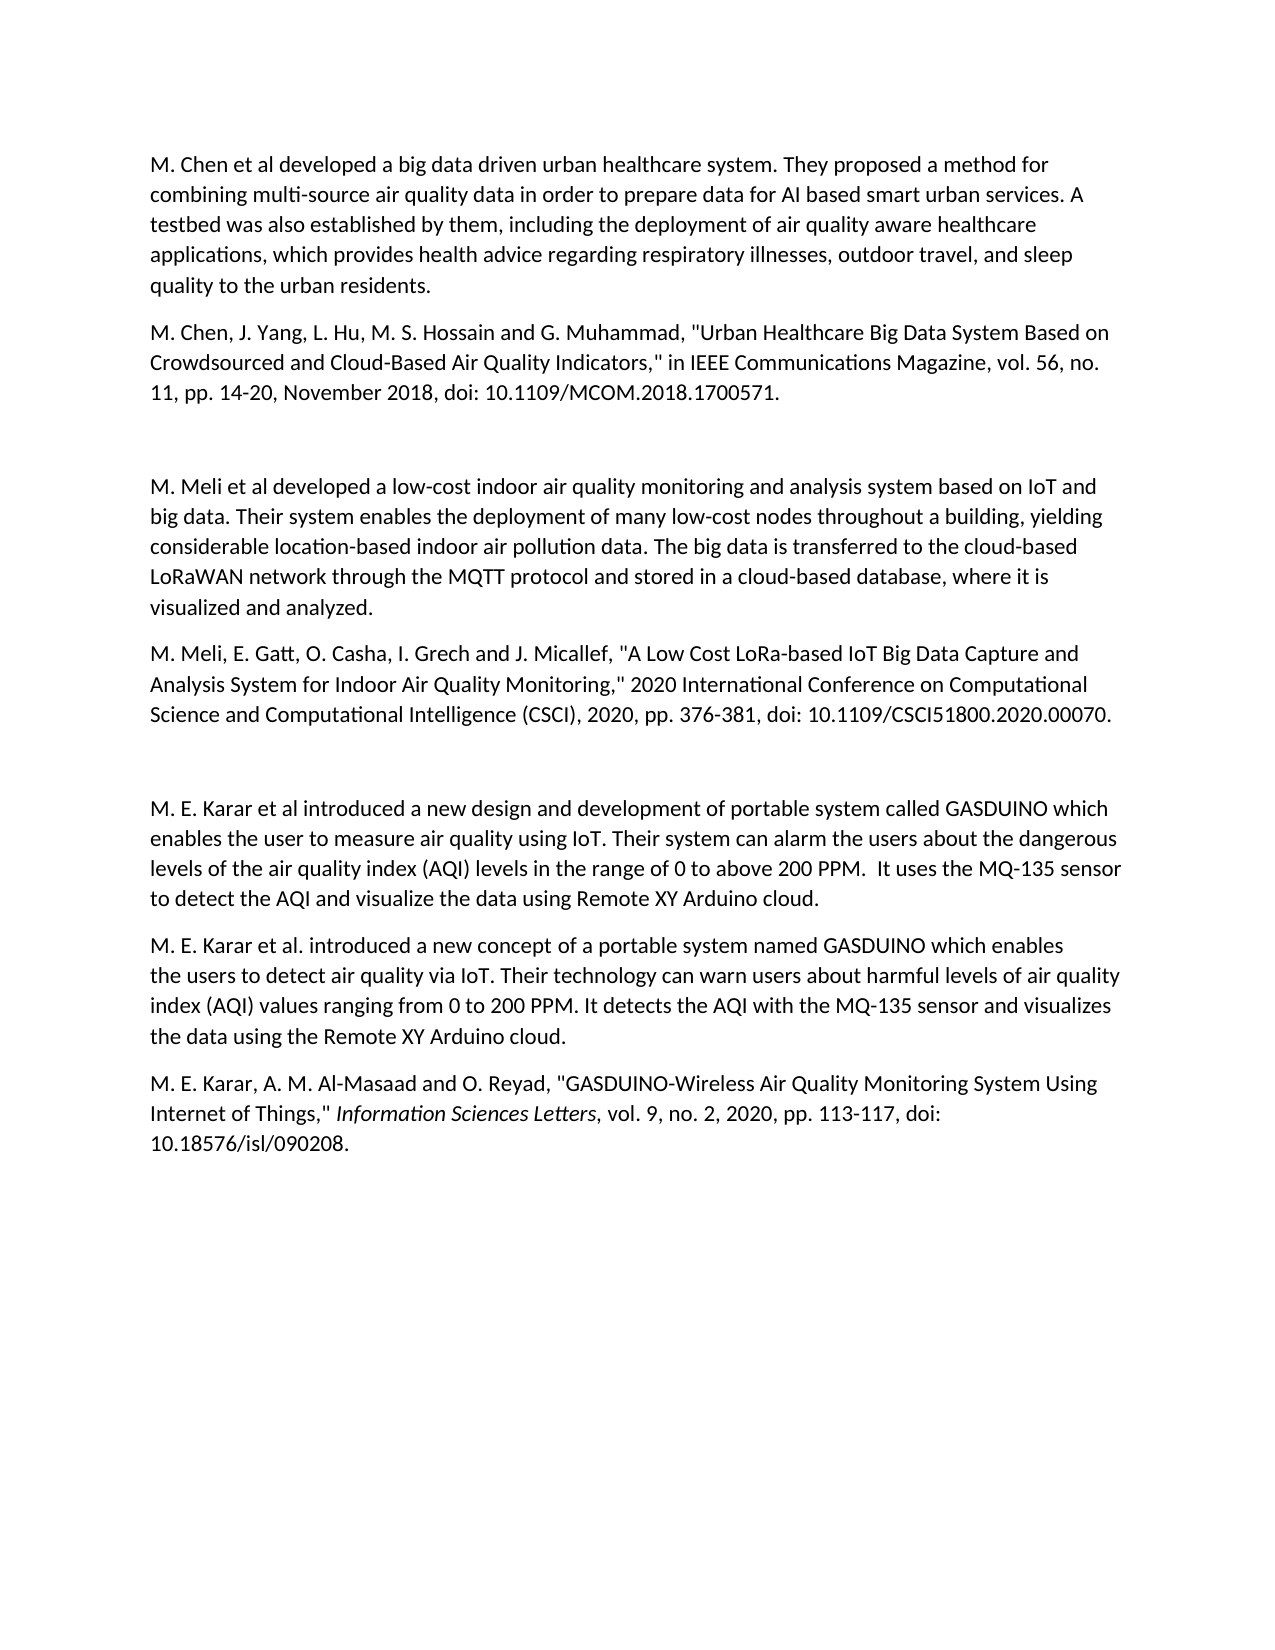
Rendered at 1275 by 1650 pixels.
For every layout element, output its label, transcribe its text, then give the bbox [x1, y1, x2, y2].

text M. Meli et al developed a low-cost indoor air quality monitoring and analysis system based on IoT and big data. Their system enables the deployment of many low-cost nodes throughout a building, yielding considerable location-based indoor air pollution data. The big data is transferred to the cloud-based LoRaWAN network through the MQTT protocol and stored in a cloud-based database, where it is visualized and analyzed. [150, 472, 1125, 621]
text M. Chen et al developed a big data driven urban healthcare system. They proposed a method for combining multi-source air quality data in order to prepare data for AI based smart urban services. A testbed was also established by them, including the deployment of air quality aware healthcare applications, which provides health advice regarding respiratory illnesses, outdoor travel, and sleep quality to the urban residents. [150, 150, 1125, 299]
text M. E. Karar, A. M. Al-Masaad and O. Reyad, "GASDUINO-Wireless Air Quality Monitoring System Using Internet of Things," Information Sciences Letters, vol. 9, no. 2, 2020, pp. 113-117, doi: 10.18576/isl/090208. [150, 1069, 1125, 1157]
text M. E. Karar et al. introduced a new concept of a portable system named GASDUINO which enables the users to detect air quality via IoT. Their technology can warn users about harmful levels of air quality index (AQI) values ranging from 0 to 200 PPM. It detects the AQI with the MQ-135 sensor and visualizes the data using the Remote XY Arduino cloud. [150, 931, 1125, 1050]
text M. Meli, E. Gatt, O. Casha, I. Grech and J. Micallef, "A Low Cost LoRa-based IoT Big Data Capture and Analysis System for Indoor Air Quality Monitoring," 2020 International Conference on Computational Science and Computational Intelligence (CSCI), 2020, pp. 376-381, doi: 10.1109/CSCI51800.2020.00070. [150, 639, 1125, 728]
text M. Chen, J. Yang, L. Hu, M. S. Hossain and G. Muhammad, "Urban Healthcare Big Data System Based on Crowdsourced and Cloud-Based Air Quality Indicators," in IEEE Communications Magazine, vol. 56, no. 11, pp. 14-20, November 2018, doi: 10.1109/MCOM.2018.1700571. [150, 318, 1125, 406]
text M. E. Karar et al introduced a new design and development of portable system called GASDUINO which enables the user to measure air quality using IoT. Their system can alarm the users about the dangerous levels of the air quality index (AQI) levels in the range of 0 to above 200 PPM. It uses the MQ-135 sensor to detect the AQI and visualize the data using Remote XY Arduino cloud. [150, 794, 1125, 912]
